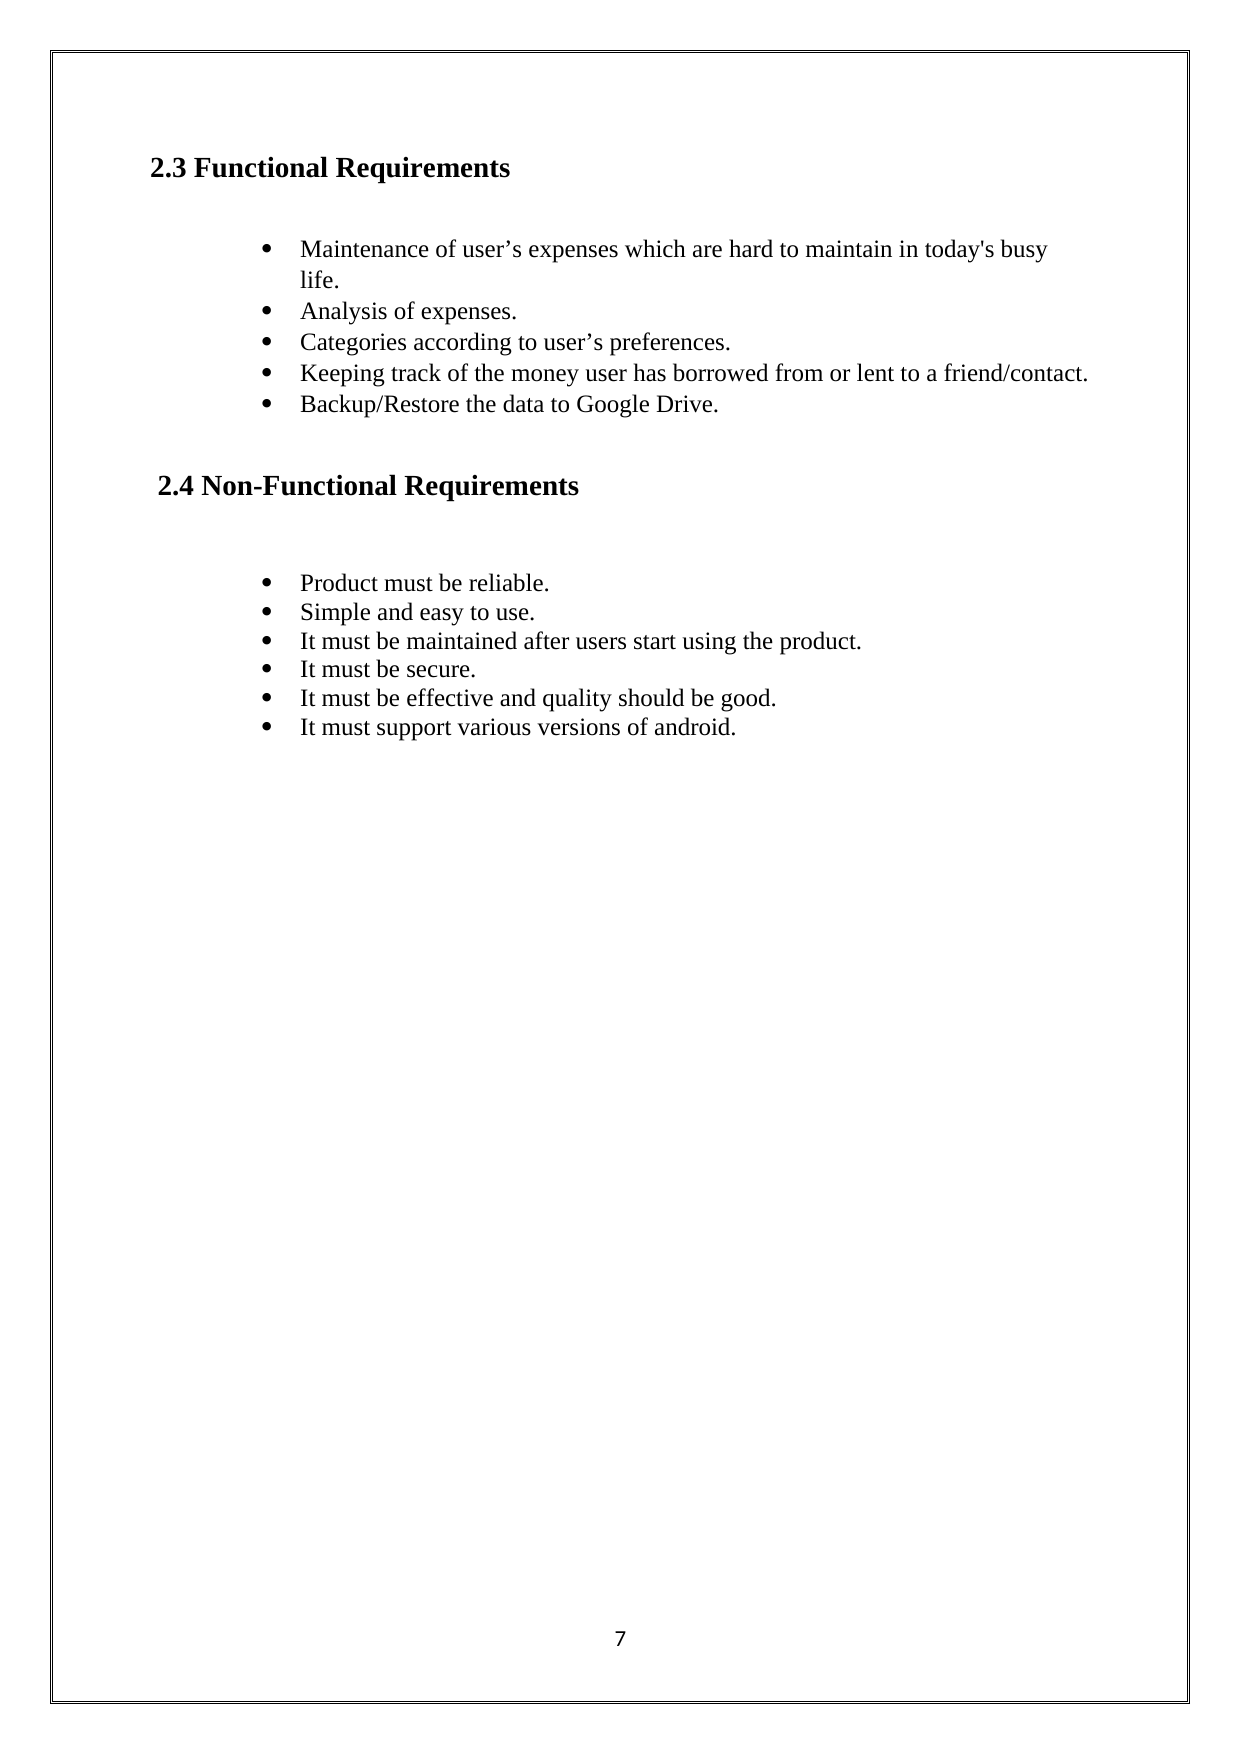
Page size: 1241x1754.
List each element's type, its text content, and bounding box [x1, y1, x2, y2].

list Product must be reliable. [262, 568, 1090, 597]
list Categories according to user’s preferences. [262, 327, 1090, 356]
list It must be secure. [262, 654, 1090, 683]
list Analysis of expenses. [262, 296, 1090, 325]
list It must be effective and quality should be good. [262, 683, 1090, 712]
list It must be maintained after users start using the product. [262, 626, 1090, 654]
list Simple and easy to use. [262, 597, 1090, 626]
list Backup/Restore the data to Google Drive. [262, 389, 1090, 418]
list Maintenance of user’s expenses which are hard to maintain in today's busy life. [262, 234, 1090, 294]
list It must support various versions of android. [262, 712, 1090, 741]
list Keeping track of the money user has borrowed from or lent to a friend/contact. [262, 358, 1090, 387]
text 2.4 Non-Functional Requirements [150, 468, 1090, 501]
text 2.3 Functional Requirements [150, 150, 1090, 183]
